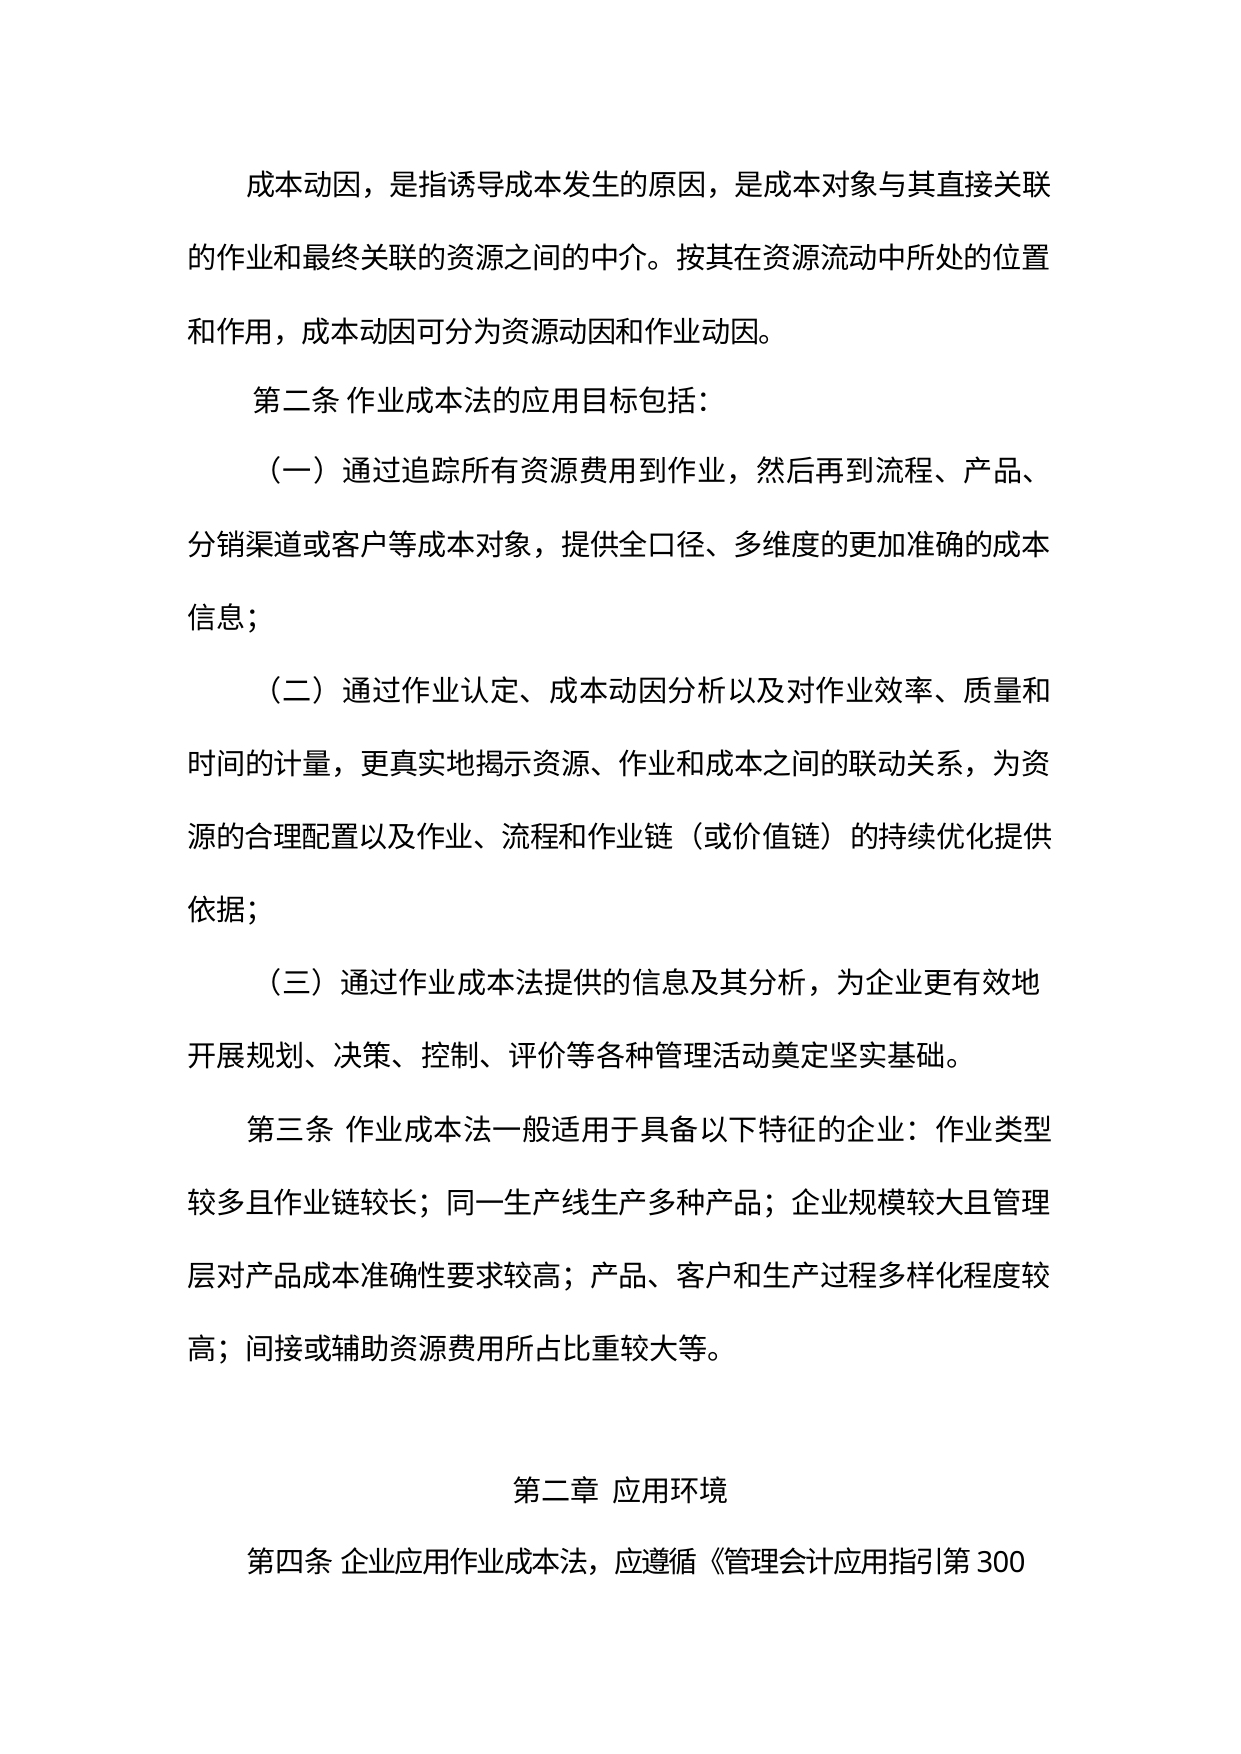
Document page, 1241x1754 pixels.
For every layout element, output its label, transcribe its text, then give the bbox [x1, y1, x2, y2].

text 第二条 作业成本法的应用目标包括： [253, 381, 1080, 418]
text 成本动因，是指诱导成本发生的原因，是成本对象与其直接关联的作业和最终关联的资源之间的中介。按其在资源流动中所处的位置和作用，成本动因可分为资源动因和作业动因。 [187, 162, 1053, 350]
text （三）通过作业成本法提供的信息及其分析，为企业更有效地开展规划、决策、控制、评价等各种管理活动奠定坚实基础。 [187, 960, 1053, 1075]
text 第二章 应用环境 [261, 1467, 979, 1509]
text 第三条 作业成本法一般适用于具备以下特征的企业：作业类型较多且作业链较长；同一生产线生产多种产品；企业规模较大且管理层对产品成本准确性要求较高；产品、客户和生产过程多样化程度较高；间接或辅助资源费用所占比重较大等。 [187, 1106, 1053, 1368]
text （二）通过作业认定、成本动因分析以及对作业效率、质量和时间的计量，更真实地揭示资源、作业和成本之间的联动关系，为资源的合理配置以及作业、流程和作业链（或价值链）的持续优化提供依据； [187, 667, 1053, 929]
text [187, 1539, 1053, 1581]
text （一）通过追踪所有资源费用到作业，然后再到流程、产品、分销渠道或客户等成本对象，提供全口径、多维度的更加准确的成本信息； [187, 448, 1053, 636]
